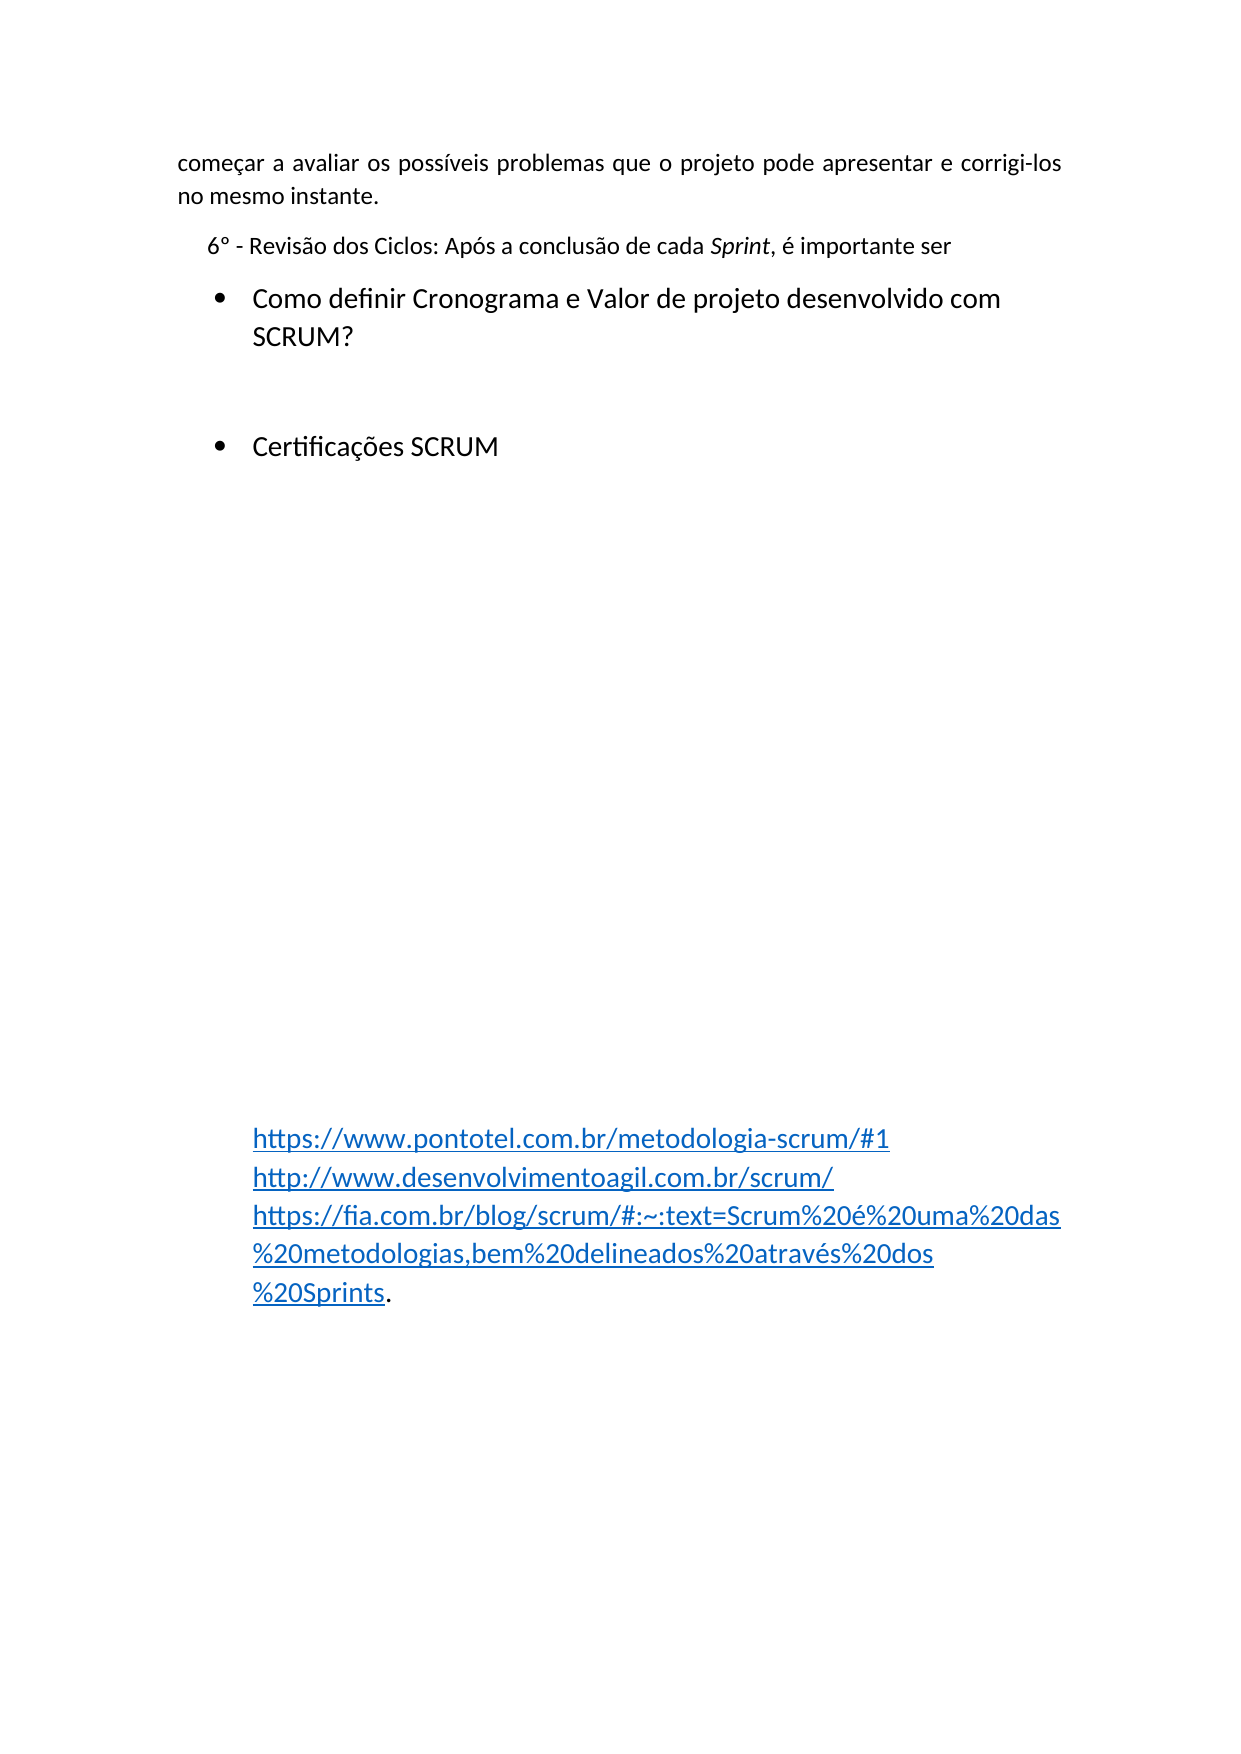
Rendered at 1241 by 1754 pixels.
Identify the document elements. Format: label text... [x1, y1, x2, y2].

text 6º - Revisão dos Ciclos: Após a conclusão de cada Sprint, é importante ser [177, 230, 1063, 261]
list https://fia.com.br/blog/scrum/#:~:text=Scrum%20é%20uma%20das%20metodologias,bem%20delineados%20através%20dos%20Sprints. [252, 1197, 1063, 1309]
list http://www.desenvolvimentoagil.com.br/scrum/ [252, 1159, 1063, 1194]
list Como definir Cronograma e Valor de projeto desenvolvido com SCRUM? [215, 280, 1063, 354]
list https://www.pontotel.com.br/metodologia-scrum/#1 [252, 1120, 1063, 1156]
list Certificações SCRUM [215, 428, 1063, 464]
